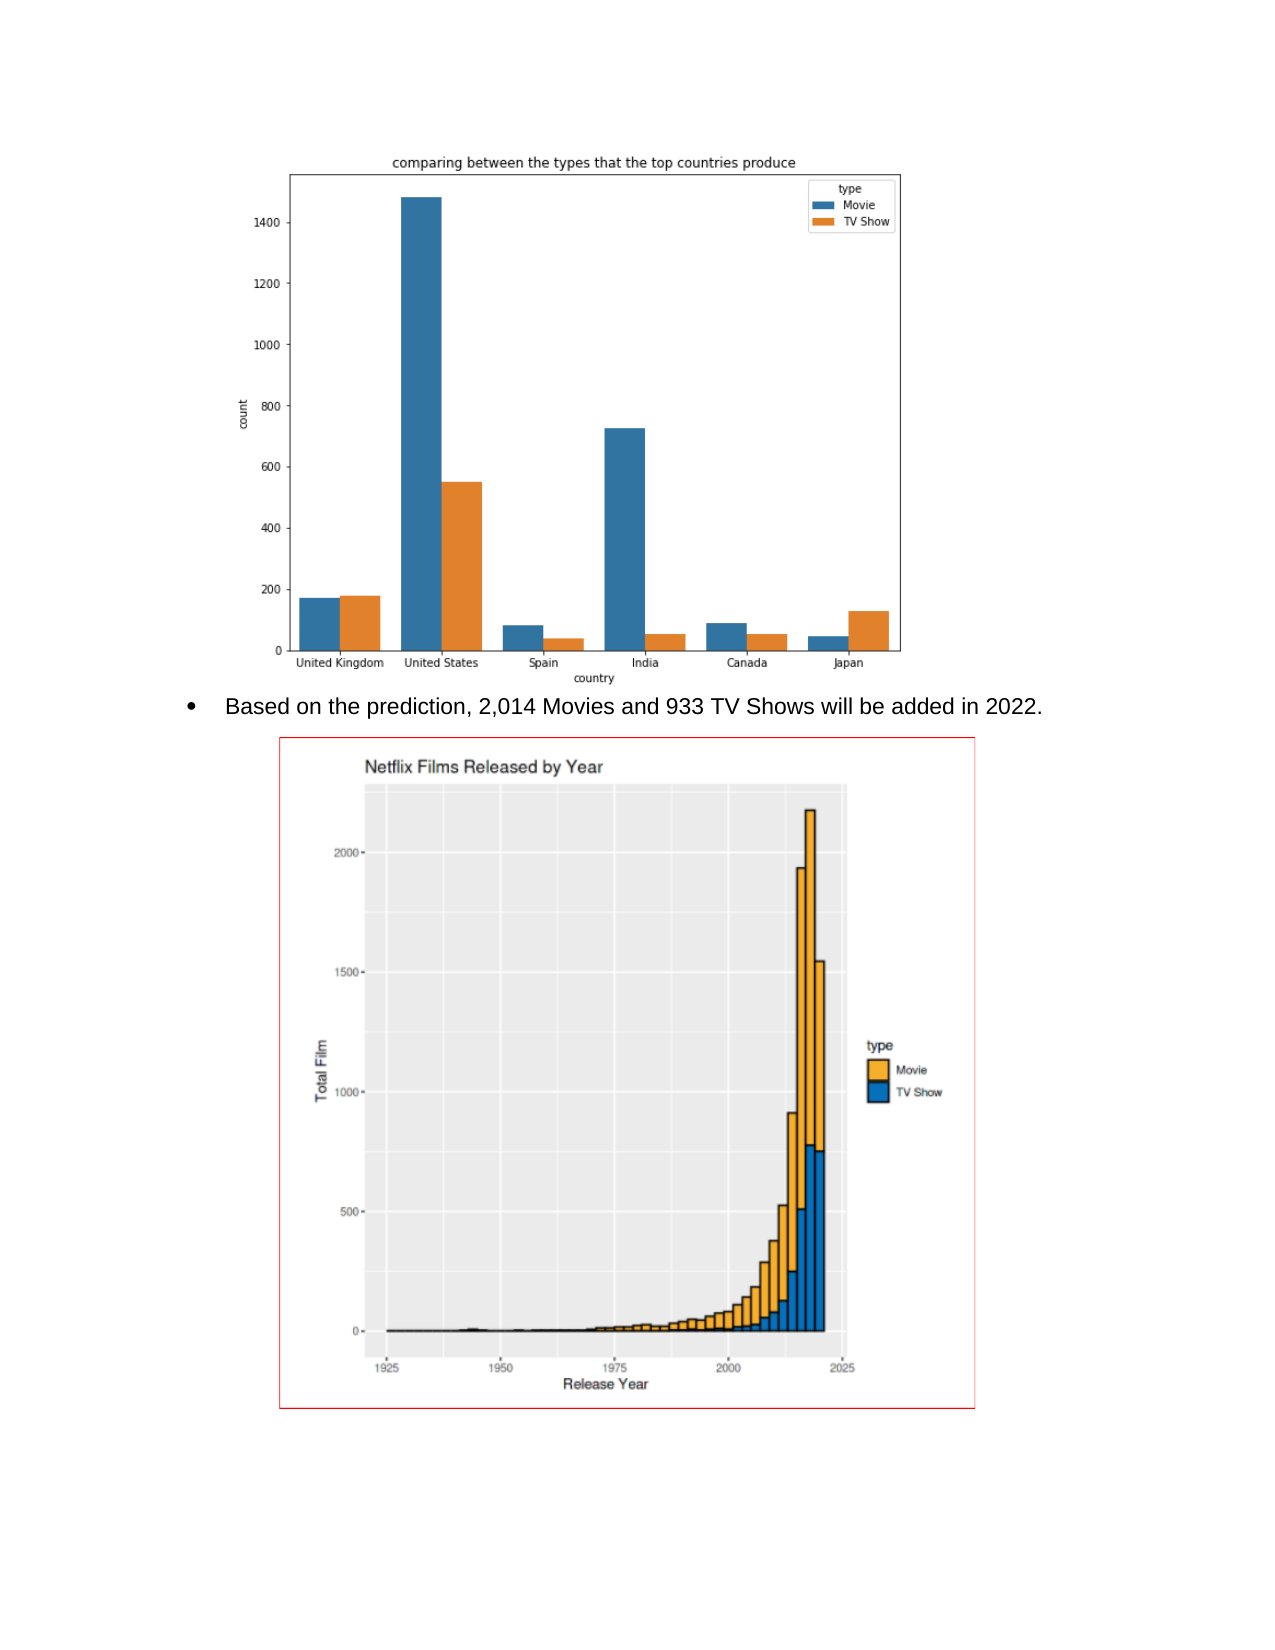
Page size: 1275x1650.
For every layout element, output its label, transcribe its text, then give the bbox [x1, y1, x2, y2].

picture [279, 737, 976, 1409]
picture [225, 150, 923, 691]
list Based on the prediction, 2,014 Movies and 933 TV Shows will be added in 2022. [187, 693, 1125, 719]
